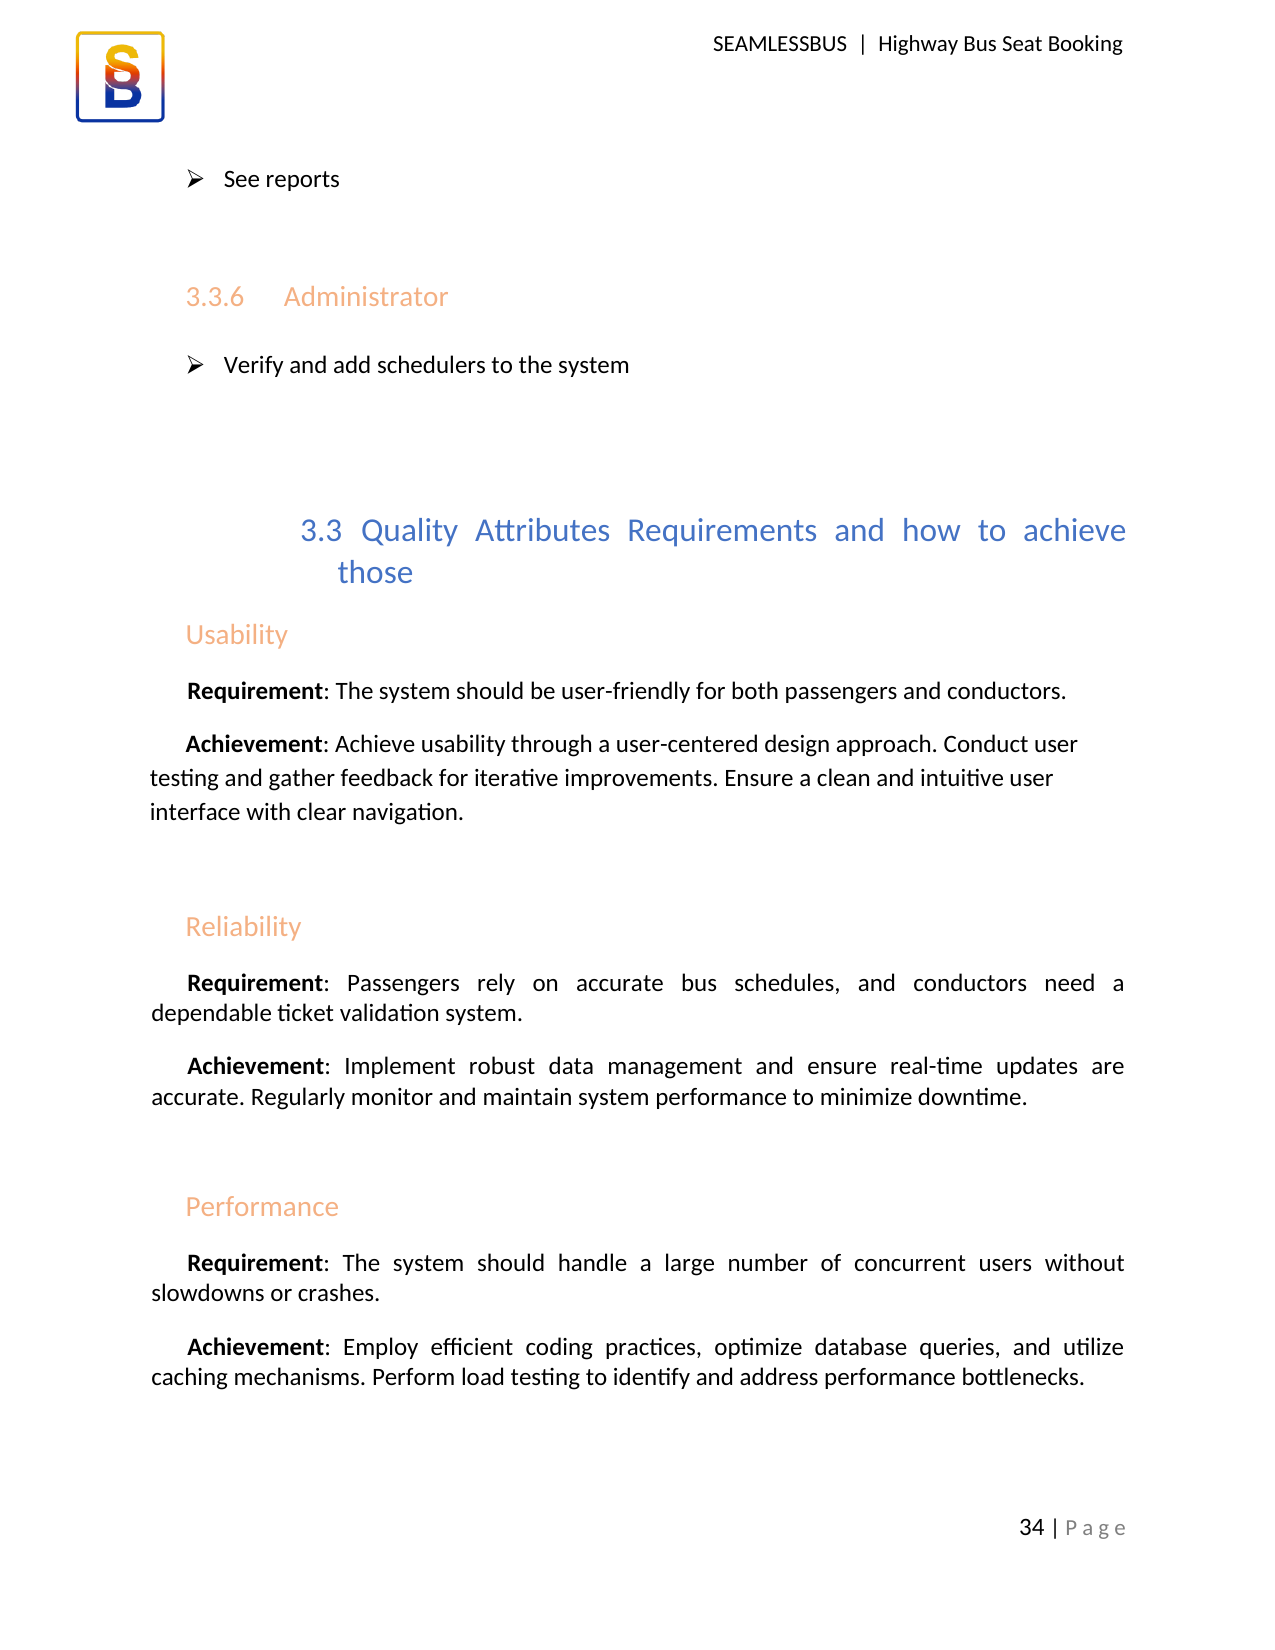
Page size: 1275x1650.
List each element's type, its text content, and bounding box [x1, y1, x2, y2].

text Requirement: The system should be user-friendly for both passengers and conductors. [151, 675, 1126, 706]
text Requirement: Passengers rely on accurate bus schedules, and conductors need a dependable ticket validation system. [151, 967, 1126, 1028]
text Usability [149, 616, 1127, 652]
text Performance [149, 1188, 1127, 1224]
text Achievement: Employ efficient coding practices, optimize database queries, and utilize caching mechanisms. Perform load testing to identify and address performance bottlenecks. [151, 1331, 1126, 1392]
subtitle 3.3 Quality Attributes Requirements and how to achieve those [300, 509, 1127, 591]
text 3.3.6 Administrator [149, 278, 1127, 314]
text Reliability [149, 908, 1127, 944]
text Achievement: Achieve usability through a user-centered design approach. Conduct user testing and gather feedback for iterative improvements. Ensure a clean and intuitive user interface with clear navigation. [149, 728, 1127, 827]
text Achievement: Implement robust data management and ensure real-time updates are accurate. Regularly monitor and maintain system performance to minimize downtime. [151, 1050, 1126, 1111]
text Requirement: The system should handle a large number of concurrent users without slowdowns or crashes. [151, 1247, 1126, 1308]
list Verify and add schedulers to the system [186, 337, 1126, 388]
list See reports [186, 150, 1126, 201]
picture [71, 28, 168, 125]
